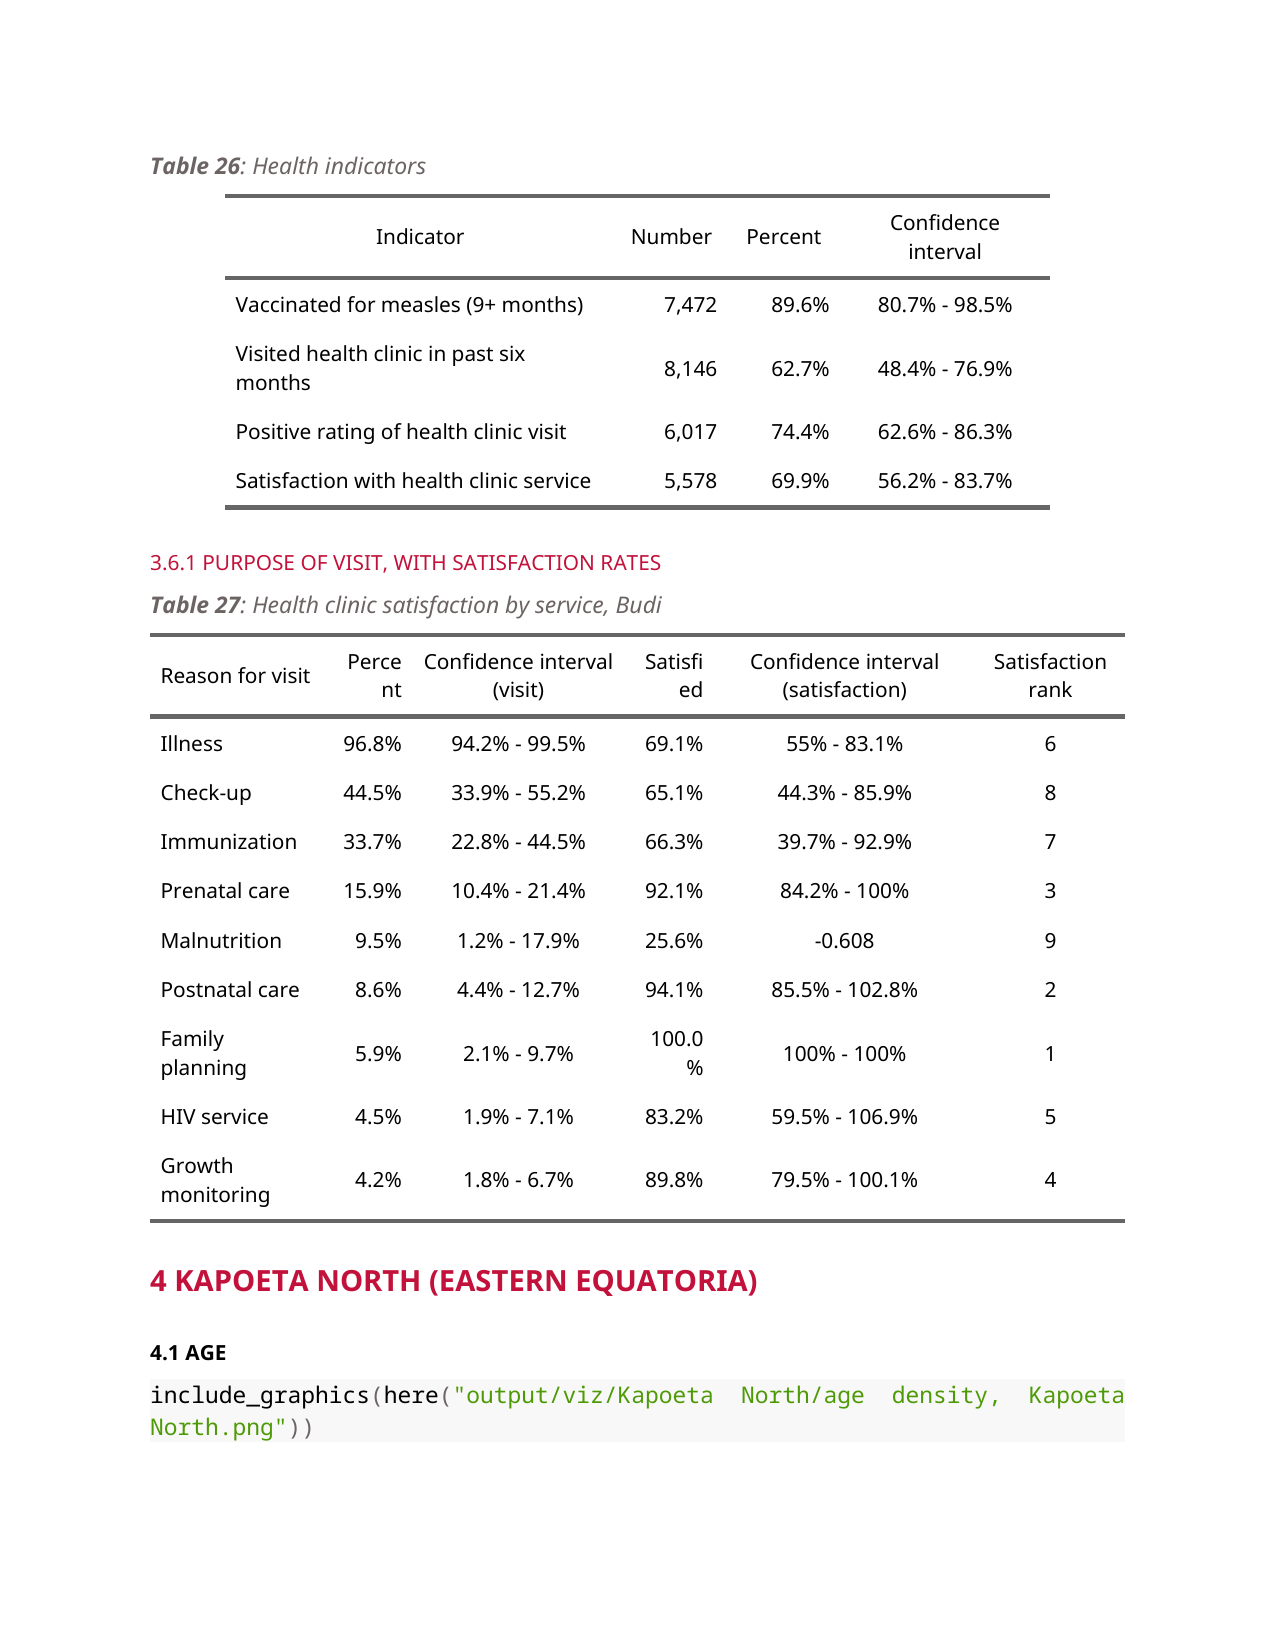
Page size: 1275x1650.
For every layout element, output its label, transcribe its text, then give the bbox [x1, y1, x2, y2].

table_header Satisfaction rank [975, 637, 1125, 714]
table_header Percent [728, 198, 840, 276]
table_cell 9 [975, 916, 1125, 965]
table_cell 62.7% [728, 329, 840, 407]
table_header Confidence interval (visit) [412, 637, 624, 714]
table_cell 83.2% [625, 1092, 714, 1141]
table_cell 1.8% - 6.7% [412, 1141, 624, 1219]
table_header Satisfied [625, 637, 714, 714]
table_cell 85.5% - 102.8% [714, 965, 975, 1014]
table_cell HIV service [150, 1092, 326, 1141]
table_cell 69.1% [625, 719, 714, 768]
table_cell 44.3% - 85.9% [714, 768, 975, 817]
table_cell 6,017 [615, 407, 727, 456]
table_cell Satisfaction with health clinic service [225, 456, 615, 505]
table_header Reason for visit [150, 637, 326, 714]
table_cell 8.6% [326, 965, 412, 1014]
table_cell 44.5% [326, 768, 412, 817]
table_cell Family planning [150, 1014, 326, 1092]
table_cell 10.4% - 21.4% [412, 866, 624, 916]
table_cell 80.7% - 98.5% [840, 280, 1050, 329]
table_header Percent [326, 637, 412, 714]
table_cell 94.2% - 99.5% [412, 719, 624, 768]
table_cell 74.4% [728, 407, 840, 456]
table_header Number [615, 198, 727, 276]
table_cell 1.2% - 17.9% [412, 916, 624, 965]
table_cell 33.7% [326, 817, 412, 866]
table_cell 4.4% - 12.7% [412, 965, 624, 1014]
table_cell 5,578 [615, 456, 727, 505]
table_cell 69.9% [728, 456, 840, 505]
table_cell 79.5% - 100.1% [714, 1141, 975, 1219]
table_cell 9.5% [326, 916, 412, 965]
table_cell Prenatal care [150, 866, 326, 916]
table_cell 1 [975, 1014, 1125, 1092]
table_cell 3 [975, 866, 1125, 916]
table_cell 96.8% [326, 719, 412, 768]
subtitle 3.6.1 Purpose of visit, with satisfaction rates [150, 547, 1125, 576]
table_cell Vaccinated for measles (9+ months) [225, 280, 615, 329]
table_cell 2 [975, 965, 1125, 1014]
table_cell 66.3% [625, 817, 714, 866]
table_cell 15.9% [326, 866, 412, 916]
table_cell 5 [975, 1092, 1125, 1141]
table_cell 25.6% [625, 916, 714, 965]
table_cell 8,146 [615, 329, 727, 407]
table_cell 62.6% - 86.3% [840, 407, 1050, 456]
table_cell 22.8% - 44.5% [412, 817, 624, 866]
table_cell Immunization [150, 817, 326, 866]
table_cell 84.2% - 100% [714, 866, 975, 916]
table_cell 100% - 100% [714, 1014, 975, 1092]
text Table 27: Health clinic satisfaction by service, Budi [150, 589, 1125, 620]
table_cell Positive rating of health clinic visit [225, 407, 615, 456]
table_cell 33.9% - 55.2% [412, 768, 624, 817]
table_cell 59.5% - 106.9% [714, 1092, 975, 1141]
table_cell Growth monitoring [150, 1141, 326, 1219]
table_cell 7 [975, 817, 1125, 866]
table_cell 8 [975, 768, 1125, 817]
table_cell 92.1% [625, 866, 714, 916]
table_cell -0.608 [714, 916, 975, 965]
subtitle 4.1 Age [150, 1338, 1125, 1367]
table_cell 4.5% [326, 1092, 412, 1141]
table_cell 6 [975, 719, 1125, 768]
table_cell Illness [150, 719, 326, 768]
table_cell Check-up [150, 768, 326, 817]
table_cell 48.4% - 76.9% [840, 329, 1050, 407]
subtitle 4 Kapoeta North (Eastern Equatoria) [150, 1260, 1125, 1300]
table_header Indicator [225, 198, 615, 276]
table_cell 56.2% - 83.7% [840, 456, 1050, 505]
table_cell 2.1% - 9.7% [412, 1014, 624, 1092]
table_cell 39.7% - 92.9% [714, 817, 975, 866]
table_cell Postnatal care [150, 965, 326, 1014]
table_cell 4.2% [326, 1141, 412, 1219]
table_cell 55% - 83.1% [714, 719, 975, 768]
table_cell 89.8% [625, 1141, 714, 1219]
table_cell Malnutrition [150, 916, 326, 965]
table_cell 89.6% [728, 280, 840, 329]
text include_graphics(here("output/viz/Kapoeta North/age density, Kapoeta North.png")) [315, 1379, 1125, 1442]
text Table 26: Health indicators [150, 150, 1125, 181]
table_cell 4 [975, 1141, 1125, 1219]
table_header Confidence interval (satisfaction) [714, 637, 975, 714]
table_cell 100.0% [625, 1014, 714, 1092]
table_cell 65.1% [625, 768, 714, 817]
table_cell 5.9% [326, 1014, 412, 1092]
table_header Confidence interval [840, 198, 1050, 276]
table_cell Visited health clinic in past six months [225, 329, 615, 407]
table_cell 94.1% [625, 965, 714, 1014]
table_cell 1.9% - 7.1% [412, 1092, 624, 1141]
table_cell 7,472 [615, 280, 727, 329]
